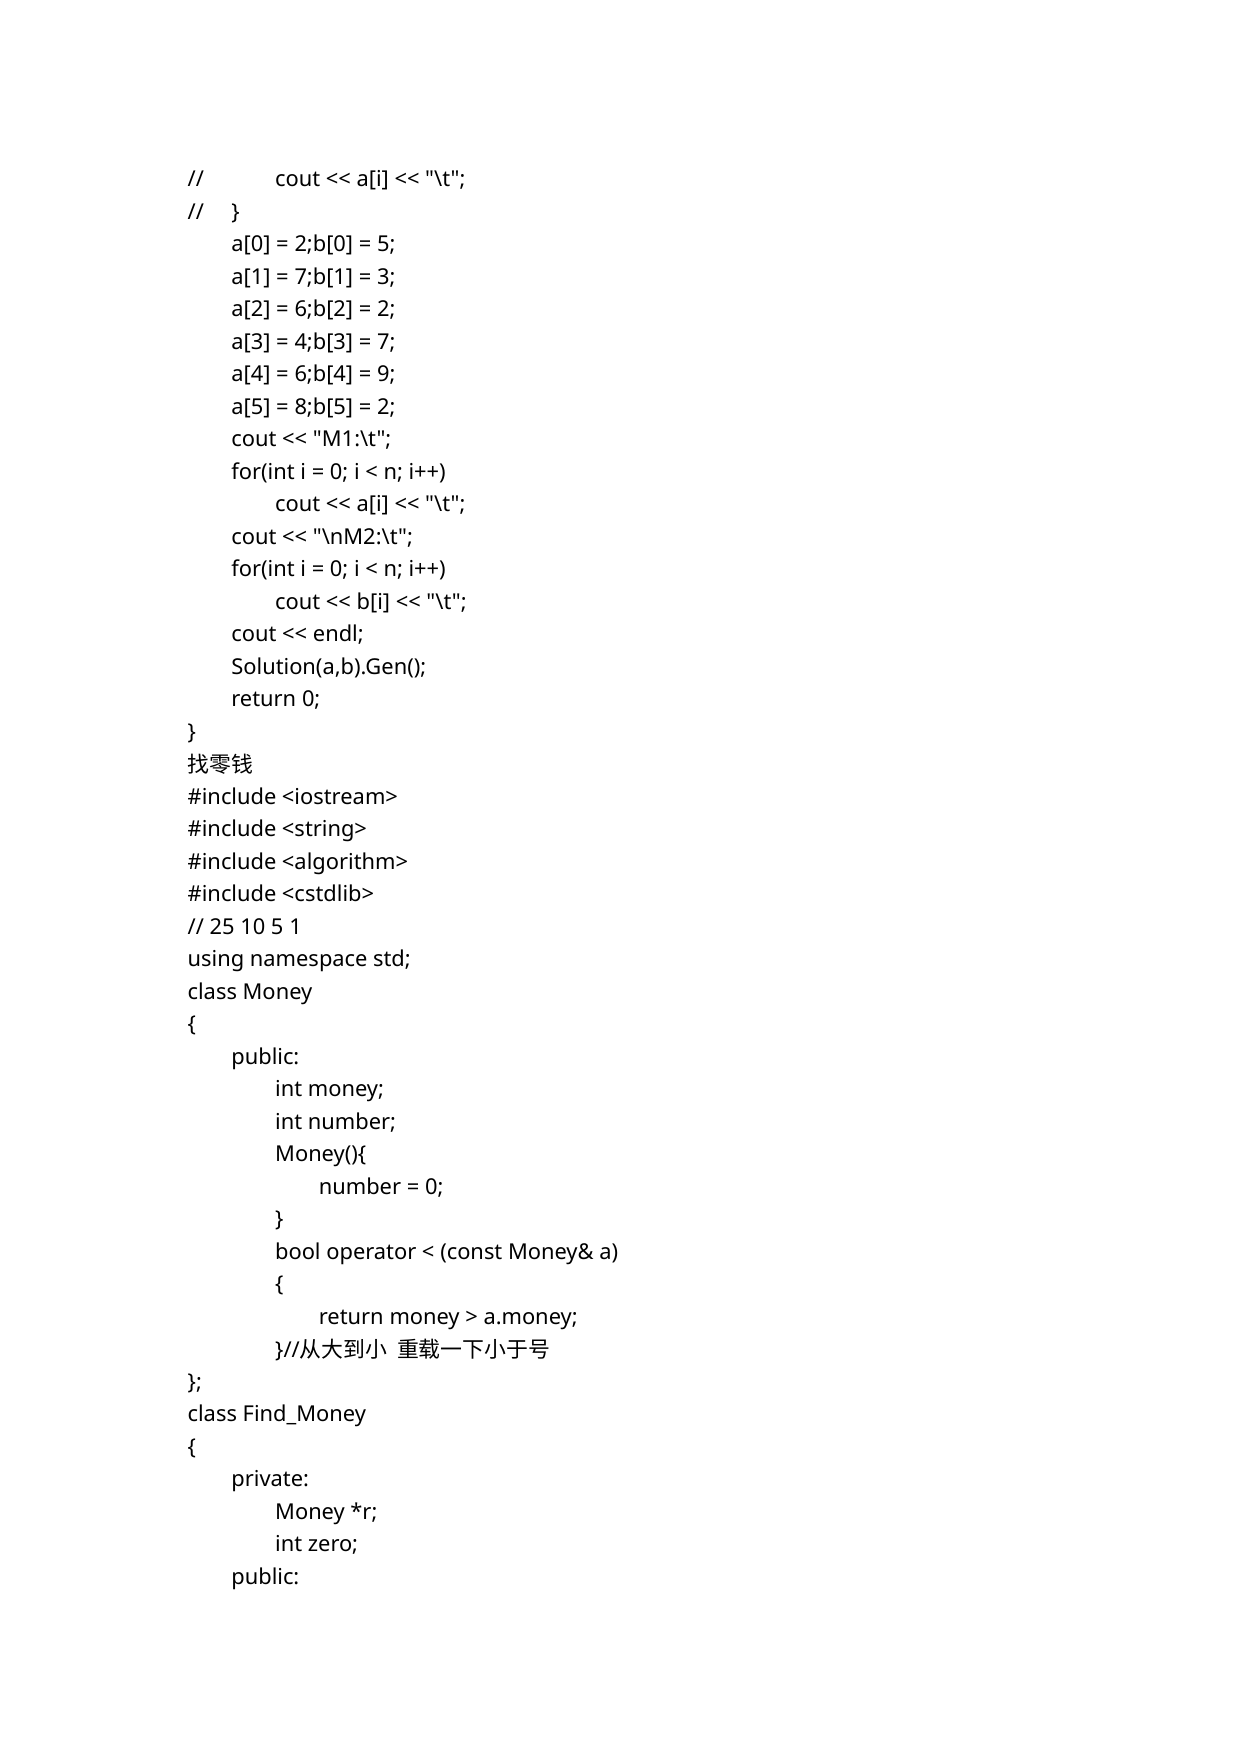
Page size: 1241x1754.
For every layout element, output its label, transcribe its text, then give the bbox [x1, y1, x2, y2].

text #include <string> [187, 812, 1053, 844]
text #include <cstdlib> [187, 877, 1053, 909]
text class Find_Money [187, 1397, 1053, 1429]
text cout << endl; [187, 617, 1053, 649]
text Money(){ [187, 1137, 1053, 1169]
text cout << "\nM2:\t"; [187, 519, 1053, 552]
text { [187, 1429, 1053, 1462]
text a[0] = 2;b[0] = 5; [187, 227, 1053, 259]
text a[1] = 7;b[1] = 3; [187, 259, 1053, 292]
text public: [187, 1559, 1053, 1592]
text { [187, 1007, 1053, 1039]
text } [187, 1202, 1053, 1234]
text int money; [187, 1072, 1053, 1104]
text class Money [187, 974, 1053, 1007]
text } [187, 714, 1053, 747]
text private: [187, 1462, 1053, 1494]
text for(int i = 0; i < n; i++) [187, 552, 1053, 584]
text Solution(a,b).Gen(); [187, 649, 1053, 682]
text int zero; [187, 1527, 1053, 1559]
text Money *r; [187, 1494, 1053, 1527]
text return money > a.money; [187, 1299, 1053, 1332]
text cout << a[i] << "\t"; [187, 487, 1053, 519]
text }; [187, 1364, 1053, 1397]
text #include <iostream> [187, 779, 1053, 812]
text int number; [187, 1104, 1053, 1137]
text #include <algorithm> [187, 844, 1053, 877]
text cout << "M1:\t"; [187, 422, 1053, 454]
text { [187, 1267, 1053, 1299]
text // } [187, 194, 1053, 227]
text a[2] = 6;b[2] = 2; [187, 292, 1053, 324]
text using namespace std; [187, 942, 1053, 974]
text // cout << a[i] << "\t"; [187, 162, 1053, 194]
text }//从大到小 重载一下小于号 [187, 1332, 1053, 1364]
text a[4] = 6;b[4] = 9; [187, 357, 1053, 389]
text // 25 10 5 1 [187, 909, 1053, 942]
text for(int i = 0; i < n; i++) [187, 454, 1053, 487]
text number = 0; [187, 1169, 1053, 1202]
text cout << b[i] << "\t"; [187, 584, 1053, 617]
text public: [187, 1039, 1053, 1072]
text bool operator < (const Money& a) [187, 1234, 1053, 1267]
text 找零钱 [187, 747, 1053, 779]
text a[5] = 8;b[5] = 2; [187, 389, 1053, 422]
text a[3] = 4;b[3] = 7; [187, 324, 1053, 357]
text return 0; [187, 682, 1053, 714]
